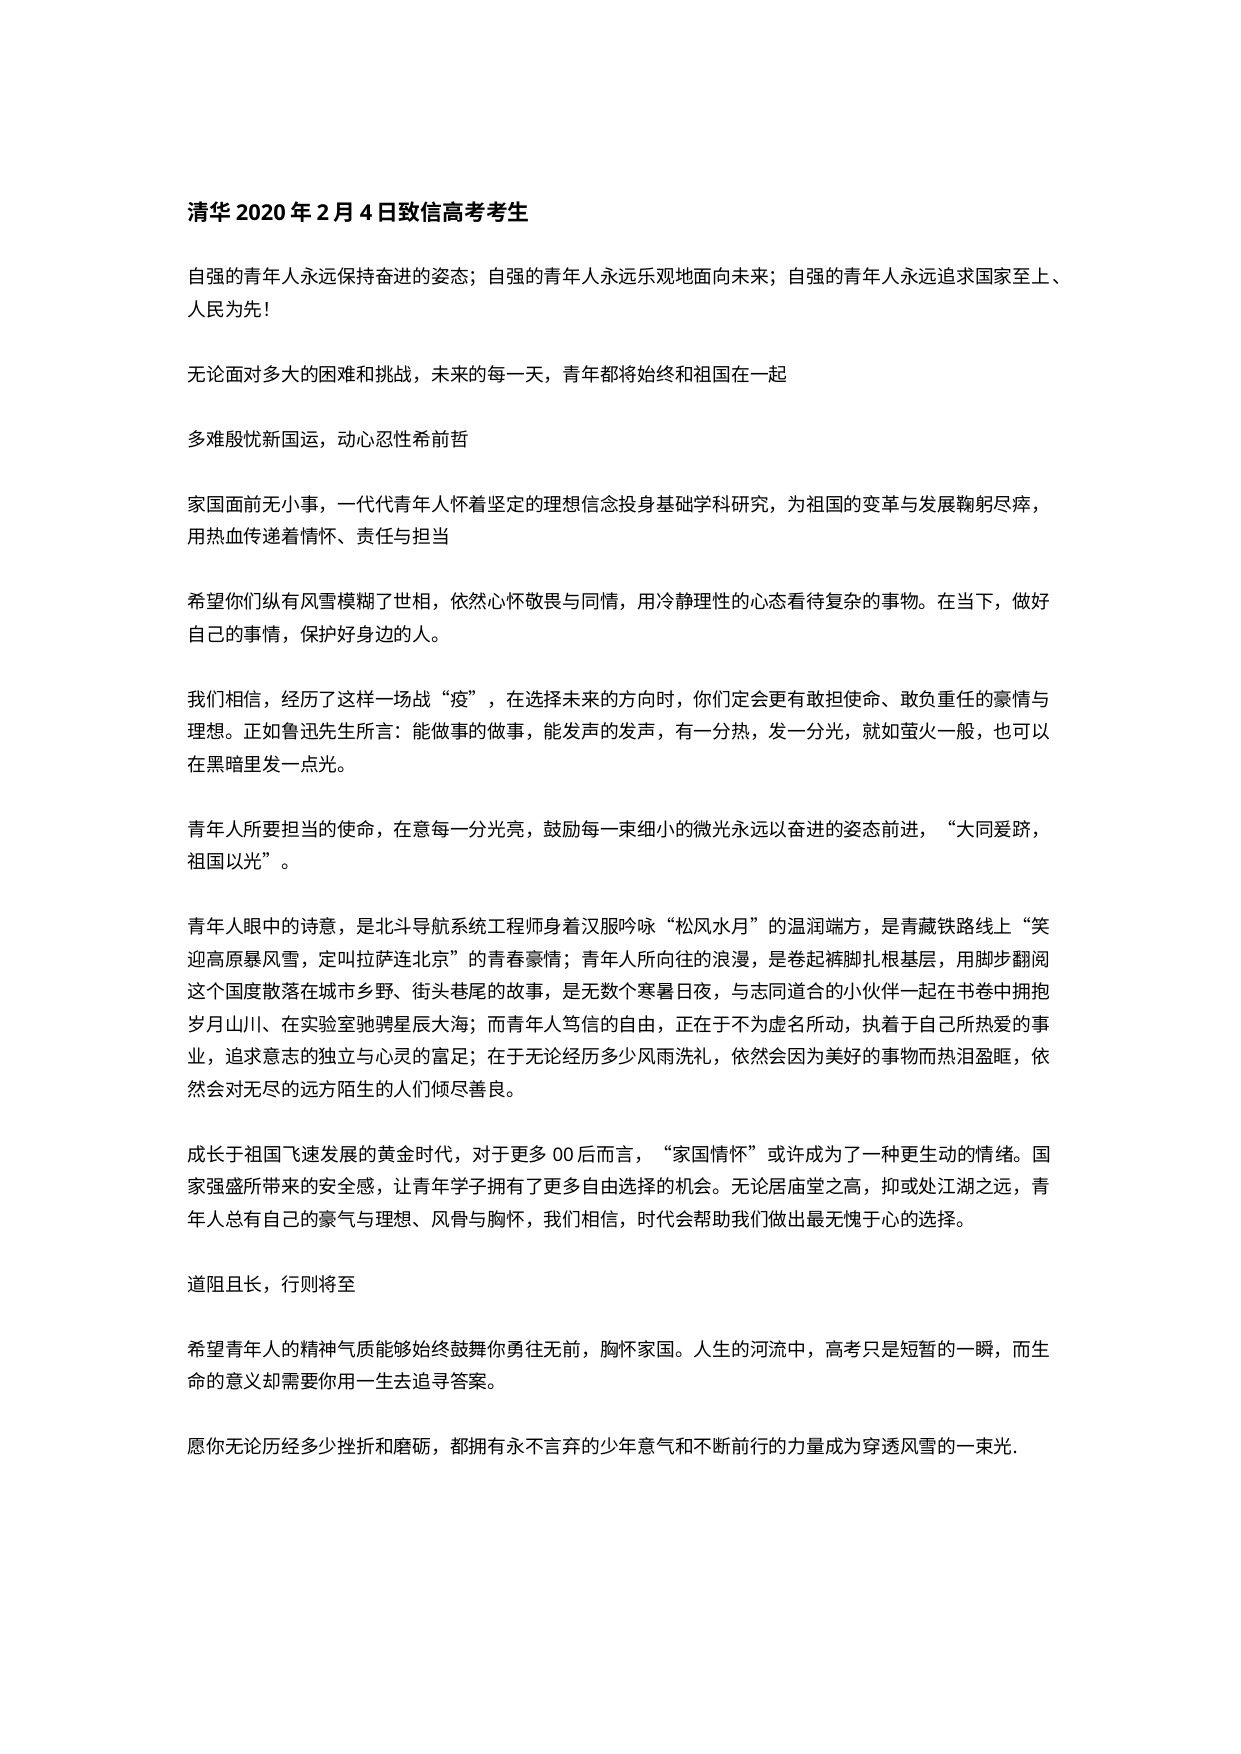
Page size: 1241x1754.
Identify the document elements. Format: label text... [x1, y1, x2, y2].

text 希望你们纵有风雪模糊了世相，依然心怀敬畏与同情，用冷静理性的心态看待复杂的事物。在当下，做好自己的事情，保护好身边的人。 [187, 584, 1053, 649]
text 清华2020年2月4日致信高考考生 [187, 194, 1053, 227]
text 道阻且长，行则将至 [187, 1267, 1053, 1299]
text 愿你无论历经多少挫折和磨砺，都拥有永不言弃的少年意气和不断前行的力量成为穿透风雪的一束光. [187, 1429, 1053, 1462]
text 我们相信，经历了这样一场战“疫”，在选择未来的方向时，你们定会更有敢担使命、敢负重任的豪情与理想。正如鲁迅先生所言：能做事的做事，能发声的发声，有一分热，发一分光，就如萤火一般，也可以在黑暗里发一点光。 [187, 682, 1053, 779]
text 成长于祖国飞速发展的黄金时代，对于更多00后而言，“家国情怀”或许成为了一种更生动的情绪。国家强盛所带来的安全感，让青年学子拥有了更多自由选择的机会。无论居庙堂之高，抑或处江湖之远，青年人总有自己的豪气与理想、风骨与胸怀，我们相信，时代会帮助我们做出最无愧于心的选择。 [187, 1137, 1053, 1234]
text 青年人所要担当的使命，在意每一分光亮，鼓励每一束细小的微光永远以奋进的姿态前进，“大同爰跻，祖国以光”。 [187, 812, 1053, 877]
text 青年人眼中的诗意，是北斗导航系统工程师身着汉服吟咏“松风水月”的温润端方，是青藏铁路线上“笑迎高原暴风雪，定叫拉萨连北京”的青春豪情；青年人所向往的浪漫，是卷起裤脚扎根基层，用脚步翻阅这个国度散落在城市乡野、街头巷尾的故事，是无数个寒暑日夜，与志同道合的小伙伴一起在书卷中拥抱岁月山川、在实验室驰骋星辰大海；而青年人笃信的自由，正在于不为虚名所动，执着于自己所热爱的事业，追求意志的独立与心灵的富足；在于无论经历多少风雨洗礼，依然会因为美好的事物而热泪盈眶，依然会对无尽的远方陌生的人们倾尽善良。 [187, 909, 1053, 1104]
text 无论面对多大的困难和挑战，未来的每一天，青年都将始终和祖国在一起 [187, 357, 1053, 389]
text 希望青年人的精神气质能够始终鼓舞你勇往无前，胸怀家国。人生的河流中，高考只是短暂的一瞬，而生命的意义却需要你用一生去追寻答案。 [187, 1332, 1053, 1397]
text 多难殷忧新国运，动心忍性希前哲 [187, 422, 1053, 454]
text 家国面前无小事，一代代青年人怀着坚定的理想信念投身基础学科研究，为祖国的变革与发展鞠躬尽瘁，用热血传递着情怀、责任与担当 [187, 487, 1053, 552]
text 自强的青年人永远保持奋进的姿态；自强的青年人永远乐观地面向未来；自强的青年人永远追求国家至上、人民为先！ [187, 259, 1053, 324]
